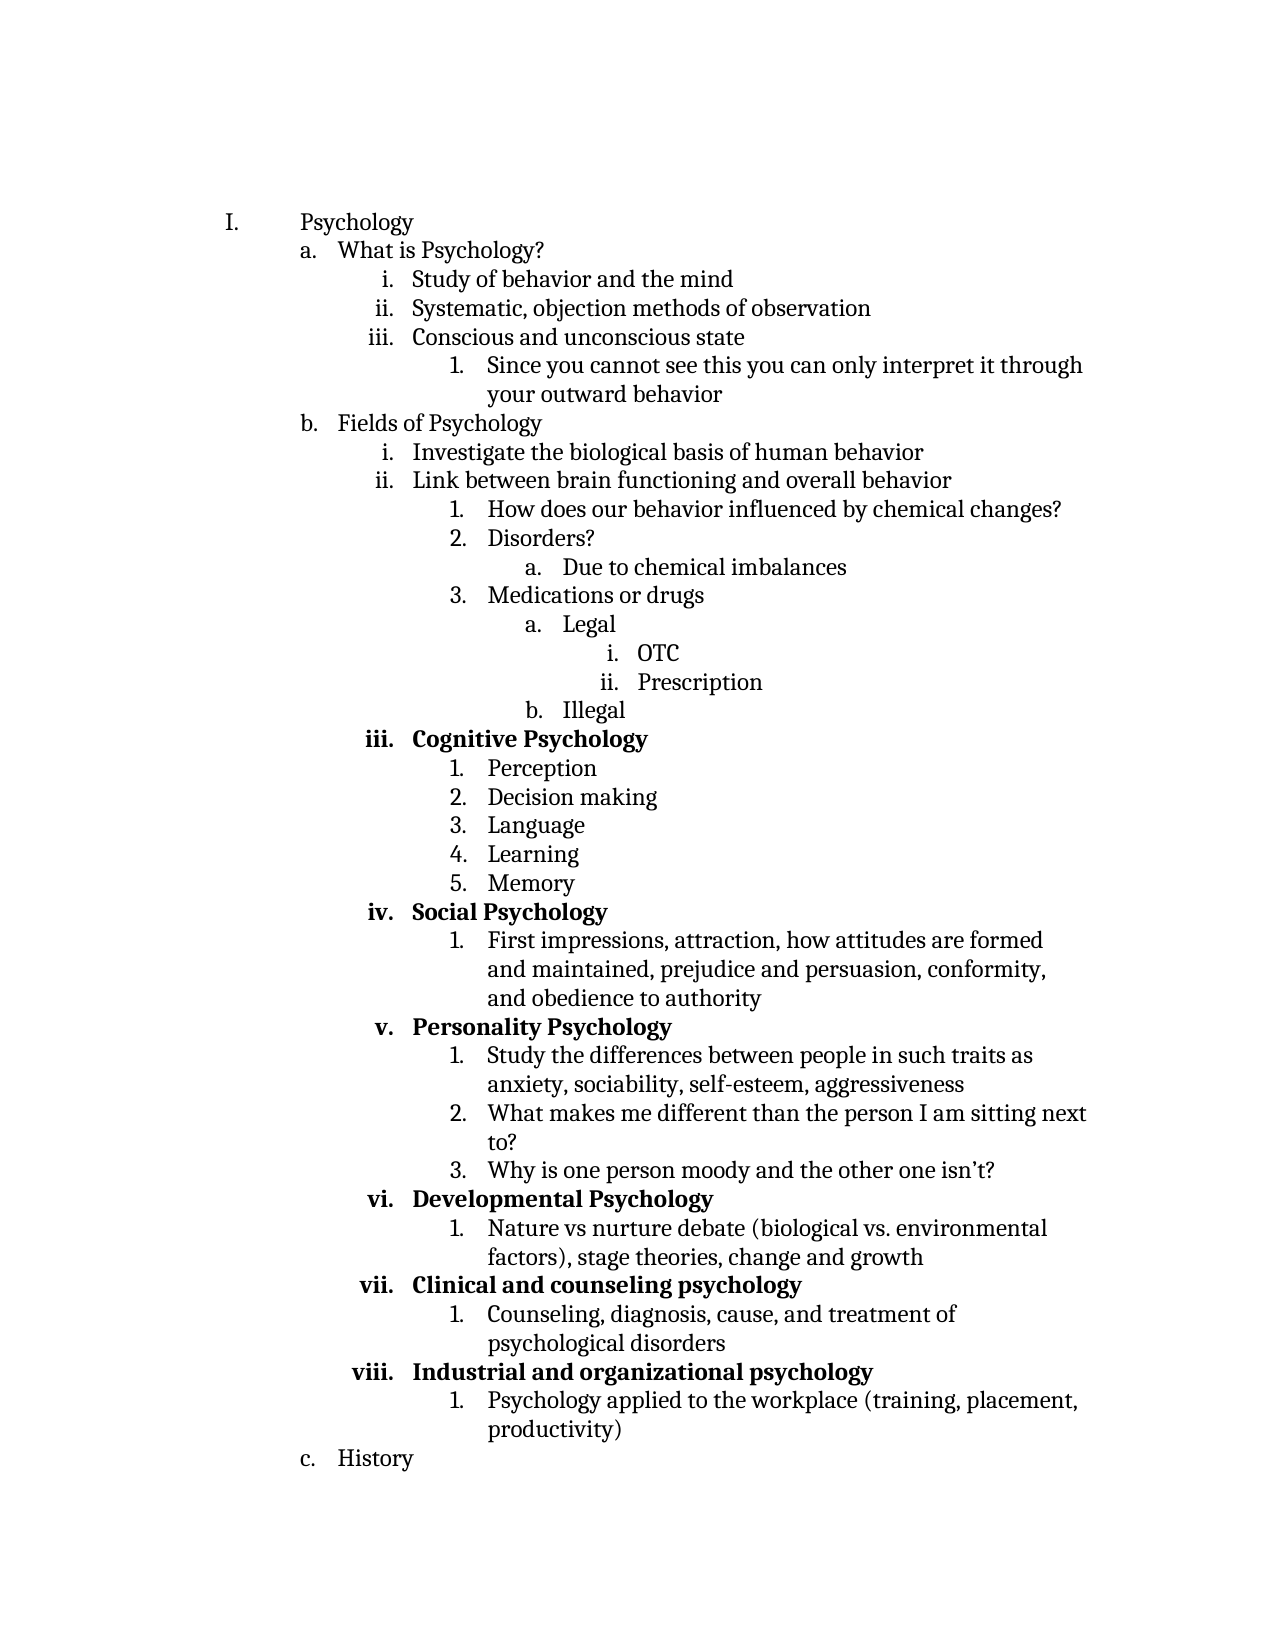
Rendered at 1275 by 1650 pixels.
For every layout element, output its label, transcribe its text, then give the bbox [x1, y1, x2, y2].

list Language [450, 811, 1087, 840]
list Link between brain functioning and overall behavior [394, 466, 1087, 495]
list First impressions, attraction, how attitudes are formed and maintained, prejudice and persuasion, conformity, and obedience to authority [450, 926, 1087, 1012]
list Legal [525, 610, 1087, 639]
list Nature vs nurture debate (biological vs. environmental factors), stage theories, change and growth [450, 1214, 1087, 1271]
list Personality Psychology [394, 1012, 1087, 1041]
list Prescription [619, 667, 1087, 696]
list Memory [450, 869, 1087, 897]
list Psychology applied to the workplace (training, placement, productivity) [450, 1386, 1087, 1444]
list Industrial and organizational psychology [394, 1357, 1087, 1386]
list Perception [450, 754, 1087, 782]
list What is Psychology? [300, 236, 1087, 265]
list Study of behavior and the mind [394, 265, 1087, 294]
list Why is one person moody and the other one isn’t? [450, 1156, 1087, 1185]
list Due to chemical imbalances [525, 552, 1087, 581]
list History [300, 1444, 1087, 1472]
list Conscious and unconscious state [394, 322, 1087, 351]
list Social Psychology [394, 897, 1087, 926]
list Counseling, diagnosis, cause, and treatment of psychological disorders [450, 1300, 1087, 1357]
list Cognitive Psychology [394, 725, 1087, 754]
list Illegal [525, 696, 1087, 725]
list What makes me different than the person I am sitting next to? [450, 1099, 1087, 1156]
list Learning [450, 840, 1087, 869]
list Systematic, objection methods of observation [394, 294, 1087, 322]
list Disorders? [450, 524, 1087, 552]
list Medications or drugs [450, 581, 1087, 610]
list Investigate the biological basis of human behavior [394, 437, 1087, 466]
list Fields of Psychology [300, 409, 1087, 437]
list Clinical and counseling psychology [394, 1271, 1087, 1300]
list Study the differences between people in such traits as anxiety, sociability, self-esteem, aggressiveness [450, 1041, 1087, 1099]
list How does our behavior influenced by chemical changes? [450, 495, 1087, 524]
list Psychology [225, 207, 1087, 236]
list OTC [619, 639, 1087, 667]
list Since you cannot see this you can only interpret it through your outward behavior [450, 351, 1087, 409]
list Developmental Psychology [394, 1185, 1087, 1214]
list Decision making [450, 782, 1087, 811]
